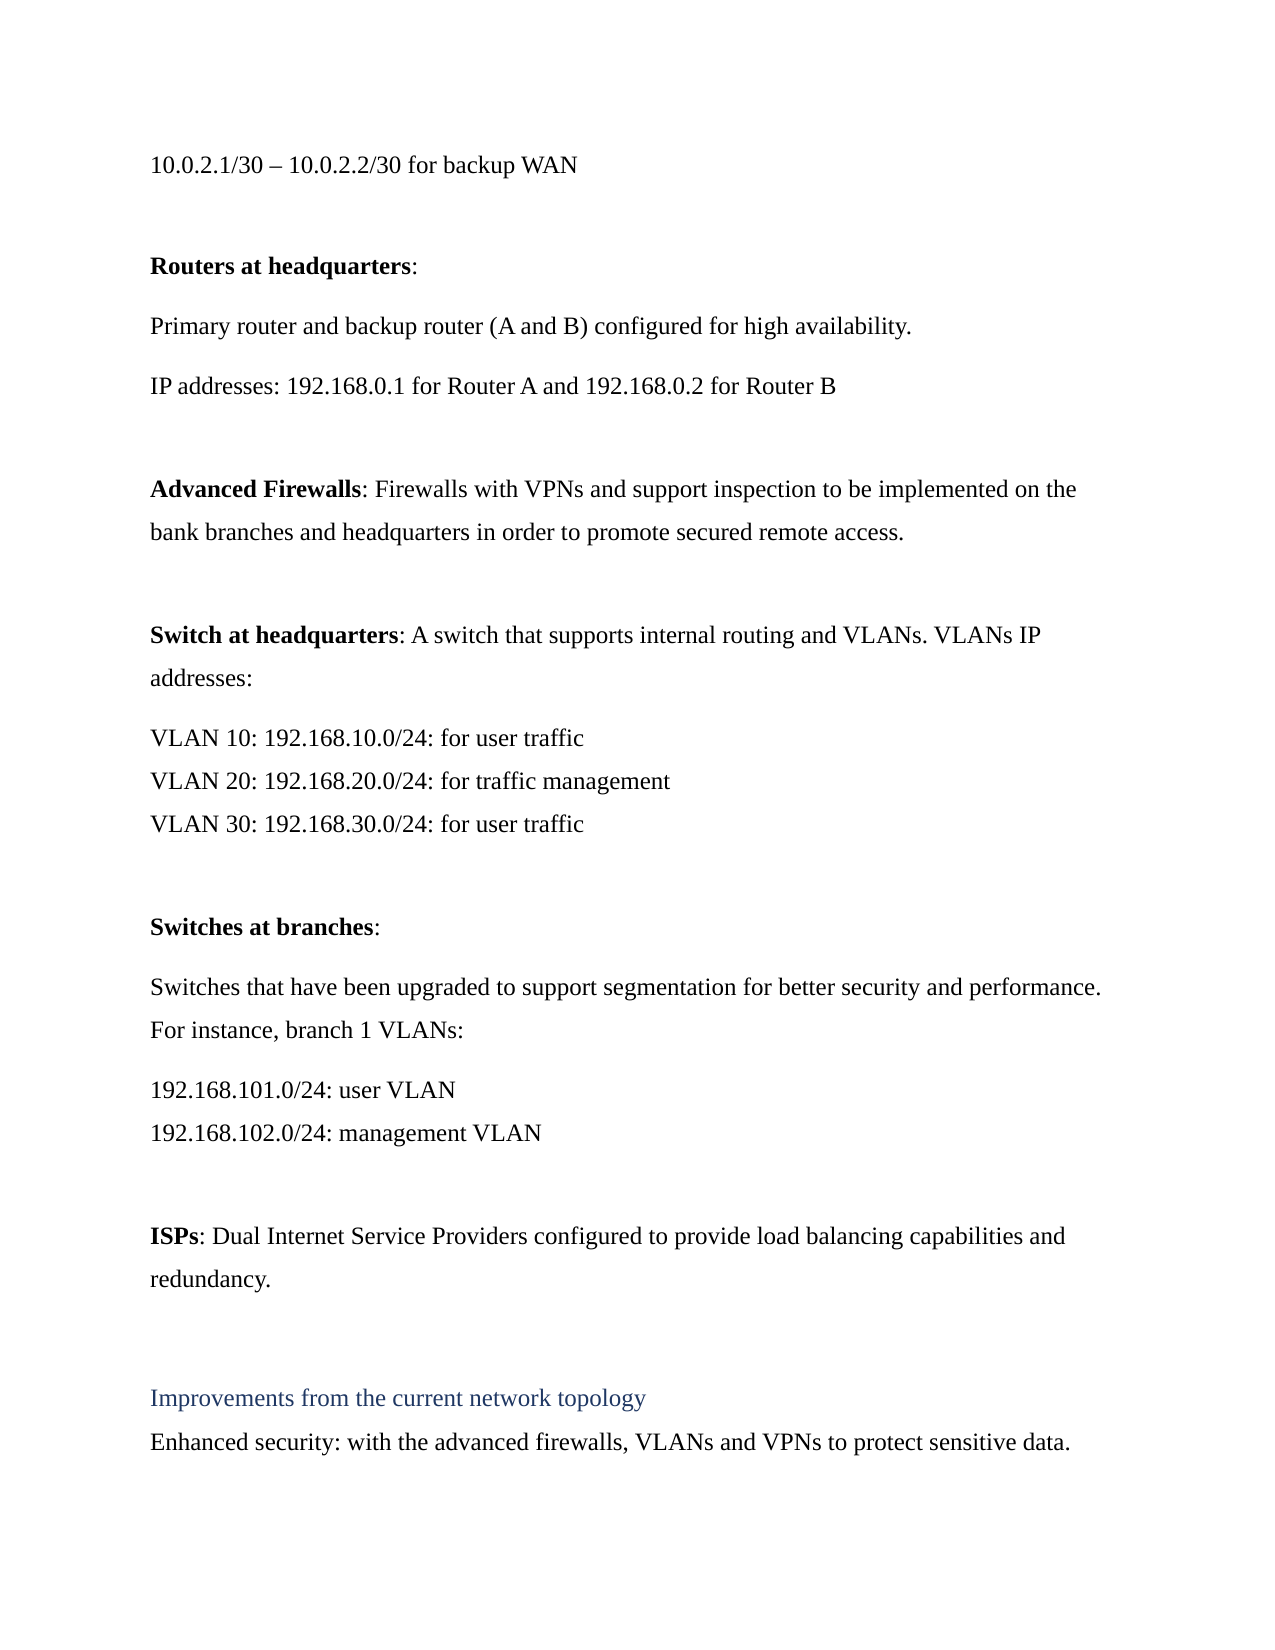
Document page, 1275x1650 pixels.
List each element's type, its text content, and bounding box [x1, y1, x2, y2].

text Switches that have been upgraded to support segmentation for better security and performance. For instance, branch 1 VLANs: [150, 972, 1125, 1044]
text IP addresses: 192.168.0.1 for Router A and 192.168.0.2 for Router B [150, 371, 1125, 400]
text Primary router and backup router (A and B) configured for high availability. [150, 311, 1125, 340]
subtitle Improvements from the current network topology [150, 1383, 1125, 1412]
text 192.168.101.0/24: user VLAN 192.168.102.0/24: management VLAN [150, 1075, 1125, 1147]
text 10.0.2.1/30 – 10.0.2.2/30 for backup WAN [150, 150, 1125, 221]
text Switch at headquarters: A switch that supports internal routing and VLANs. VLANs IP addresses: [150, 577, 1125, 692]
text ISPs: Dual Internet Service Providers configured to provide load balancing capabilities and redundancy. [150, 1178, 1125, 1293]
text Routers at headquarters: [150, 251, 1125, 280]
text VLAN 10: 192.168.10.0/24: for user traffic VLAN 20: 192.168.20.0/24: for traffic management VLAN 30: 192.168.30.0/24: for user traffic [150, 723, 1125, 838]
text Enhanced security: with the advanced firewalls, VLANs and VPNs to protect sensitive data. [150, 1427, 1125, 1455]
text Advanced Firewalls: Firewalls with VPNs and support inspection to be implemented on the bank branches and headquarters in order to promote secured remote access. [150, 431, 1125, 546]
text Switches at branches: [150, 869, 1125, 941]
